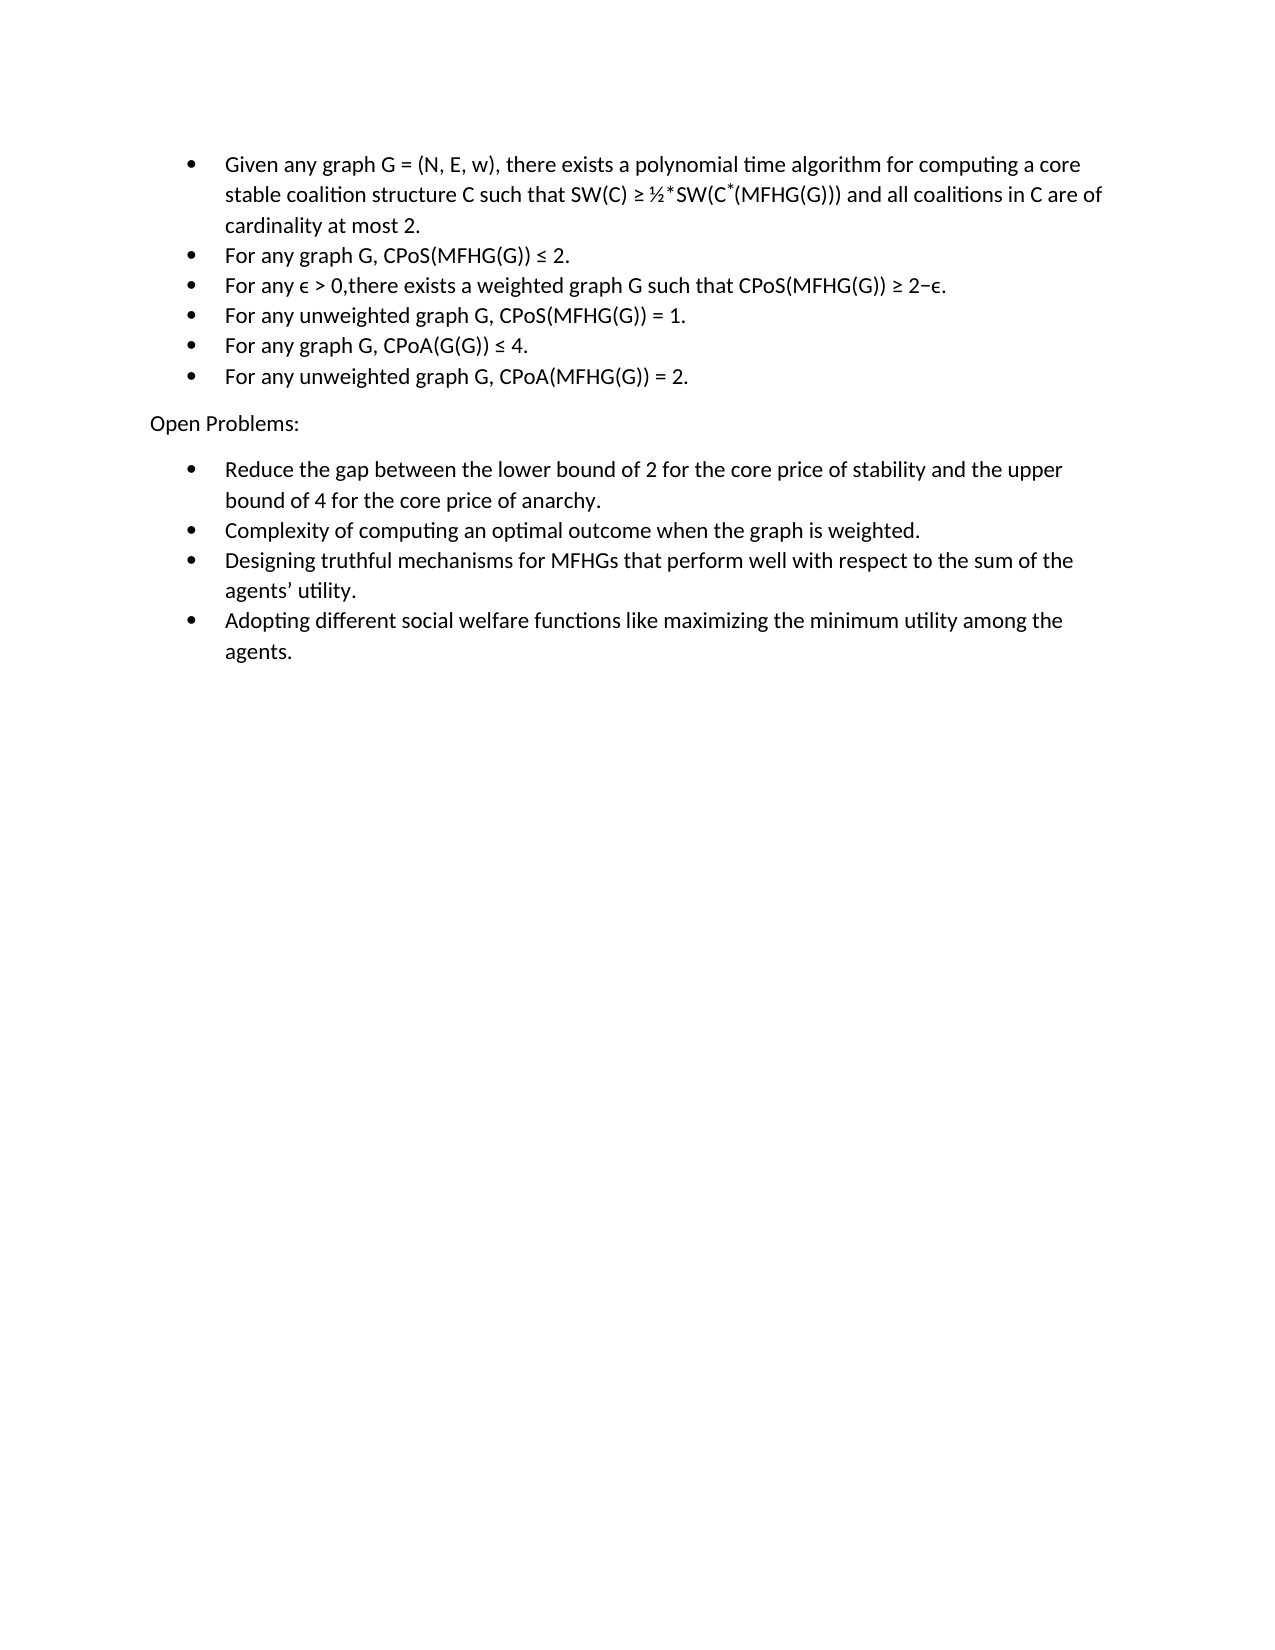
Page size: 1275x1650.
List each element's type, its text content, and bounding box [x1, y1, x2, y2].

list Given any graph G = (N, E, w), there exists a polynomial time algorithm for computing a core stable coalition structure C such that SW(C) ≥ ½*SW(C*(MFHG(G))) and all coalitions in C are of cardinality at most 2. [187, 150, 1125, 239]
list For any graph G, CPoA(G(G)) ≤ 4. [187, 332, 1125, 360]
list Adopting different social welfare functions like maximizing the minimum utility among the agents. [187, 607, 1125, 665]
list Complexity of computing an optimal outcome when the graph is weighted. [187, 516, 1125, 544]
list Designing truthful mechanisms for MFHGs that perform well with respect to the sum of the agents’ utility. [187, 546, 1125, 604]
list For any unweighted graph G, CPoA(MFHG(G)) = 2. [187, 362, 1125, 390]
list For any graph G, CPoS(MFHG(G)) ≤ 2. [187, 241, 1125, 269]
text Open Problems: [150, 409, 1125, 437]
list Reduce the gap between the lower bound of 2 for the core price of stability and the upper bound of 4 for the core price of anarchy. [187, 456, 1125, 514]
list For any unweighted graph G, CPoS(MFHG(G)) = 1. [187, 301, 1125, 329]
list For any ϵ > 0,there exists a weighted graph G such that CPoS(MFHG(G)) ≥ 2−ϵ. [187, 271, 1125, 299]
